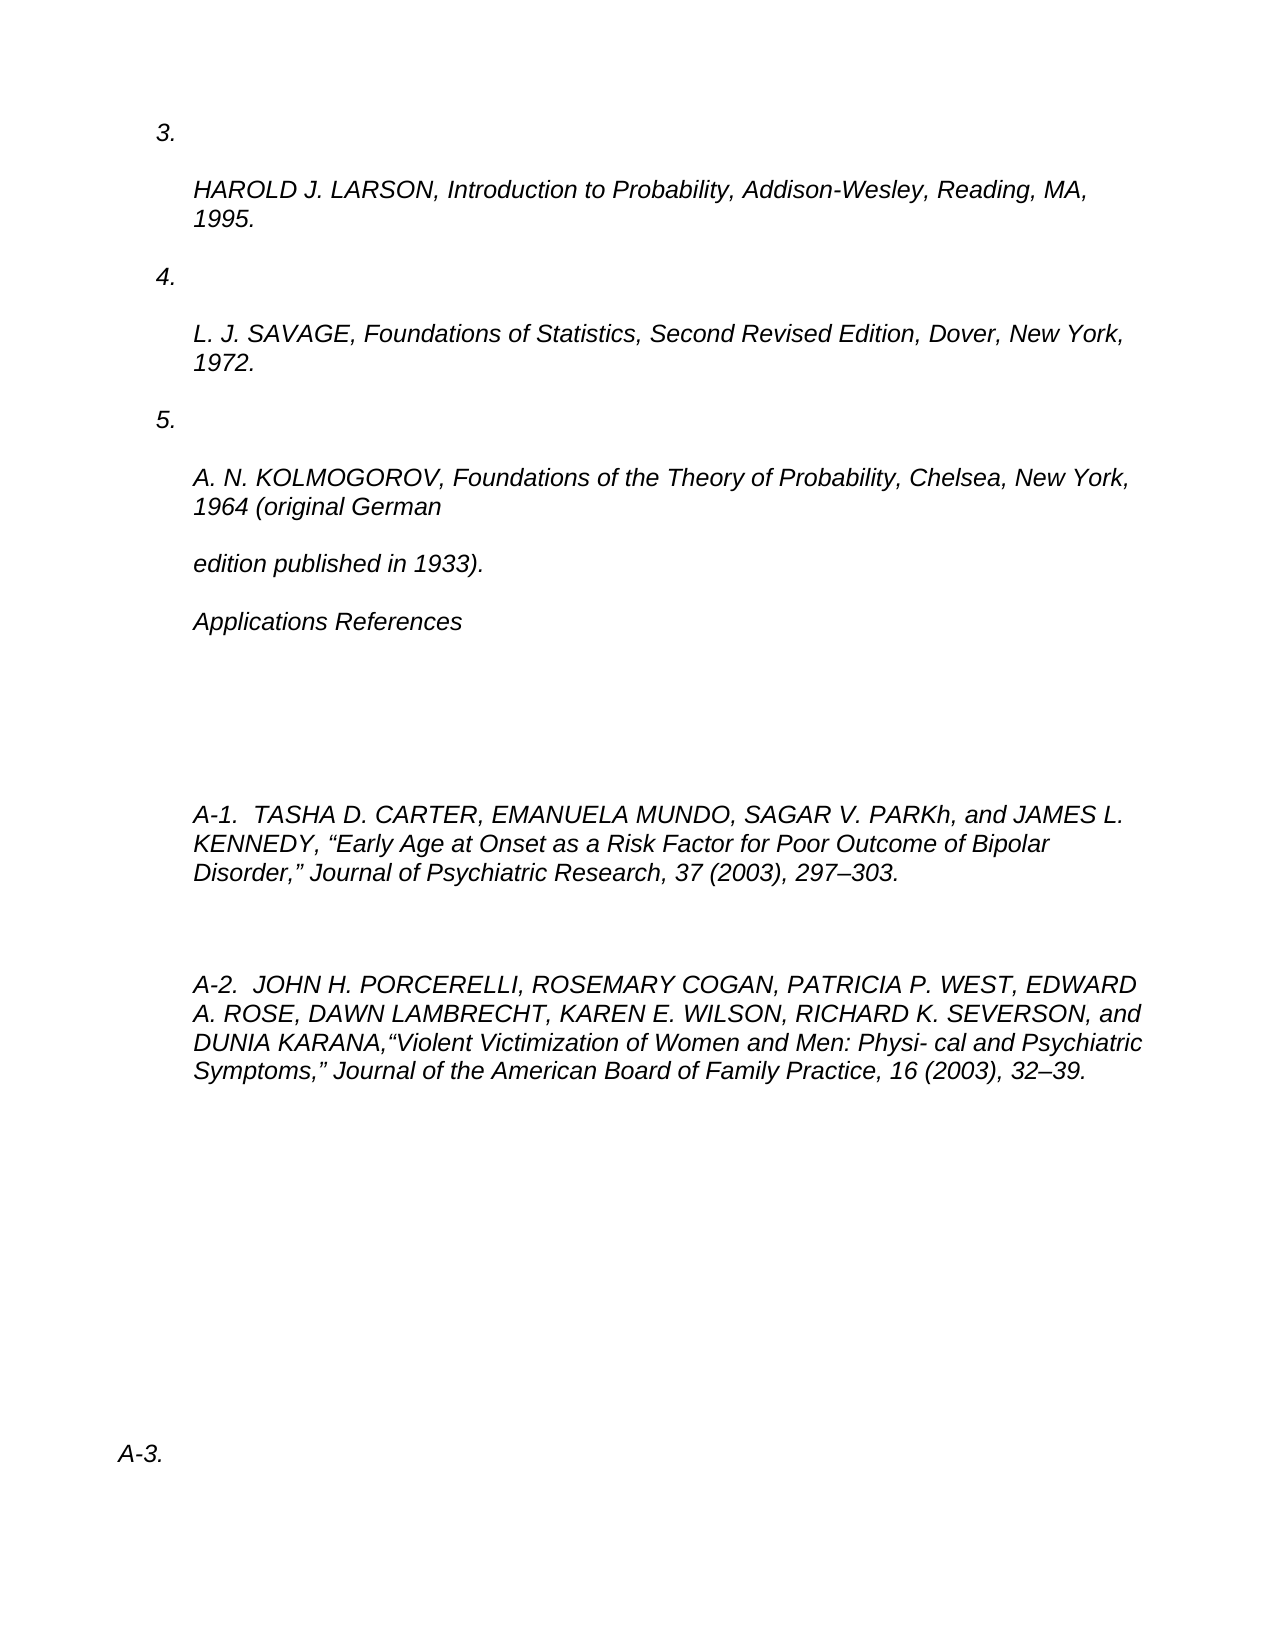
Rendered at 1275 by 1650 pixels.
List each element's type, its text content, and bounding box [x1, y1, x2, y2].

list A-2. JOHN H. PORCERELLI, ROSEMARY COGAN, PATRICIA P. WEST, EDWARD A. ROSE, DAWN LAMBRECHT, KAREN E. WILSON, RICHARD K. SEVERSON, and DUNIA KARANA,“Violent Victimization of Women and Men: Physi- cal and Psychiatric Symptoms,” Journal of the American Board of Family Practice, 16 (2003), 32–39. [156, 915, 1157, 1114]
list A-1. TASHA D. CARTER, EMANUELA MUNDO, SAGAR V. PARKh, and JAMES L. KENNEDY, “Early Age at Onset as a Risk Factor for Poor Outcome of Bipolar Disorder,” Journal of Psychiatric Research, 37 (2003), 297–303. [156, 745, 1157, 915]
list HAROLD J. LARSON, Introduction to Probability, Addison-Wesley, Reading, MA, 1995. [156, 118, 1157, 262]
list L. J. SAVAGE, Foundations of Statistics, Second Revised Edition, Dover, New York, 1972. [156, 262, 1157, 406]
list A. N. KOLMOGOROV, Foundations of the Theory of Probability, Chelsea, New York, 1964 (original German edition published in 1933). Applications References [156, 406, 1157, 664]
text A-3. [118, 1439, 1157, 1468]
